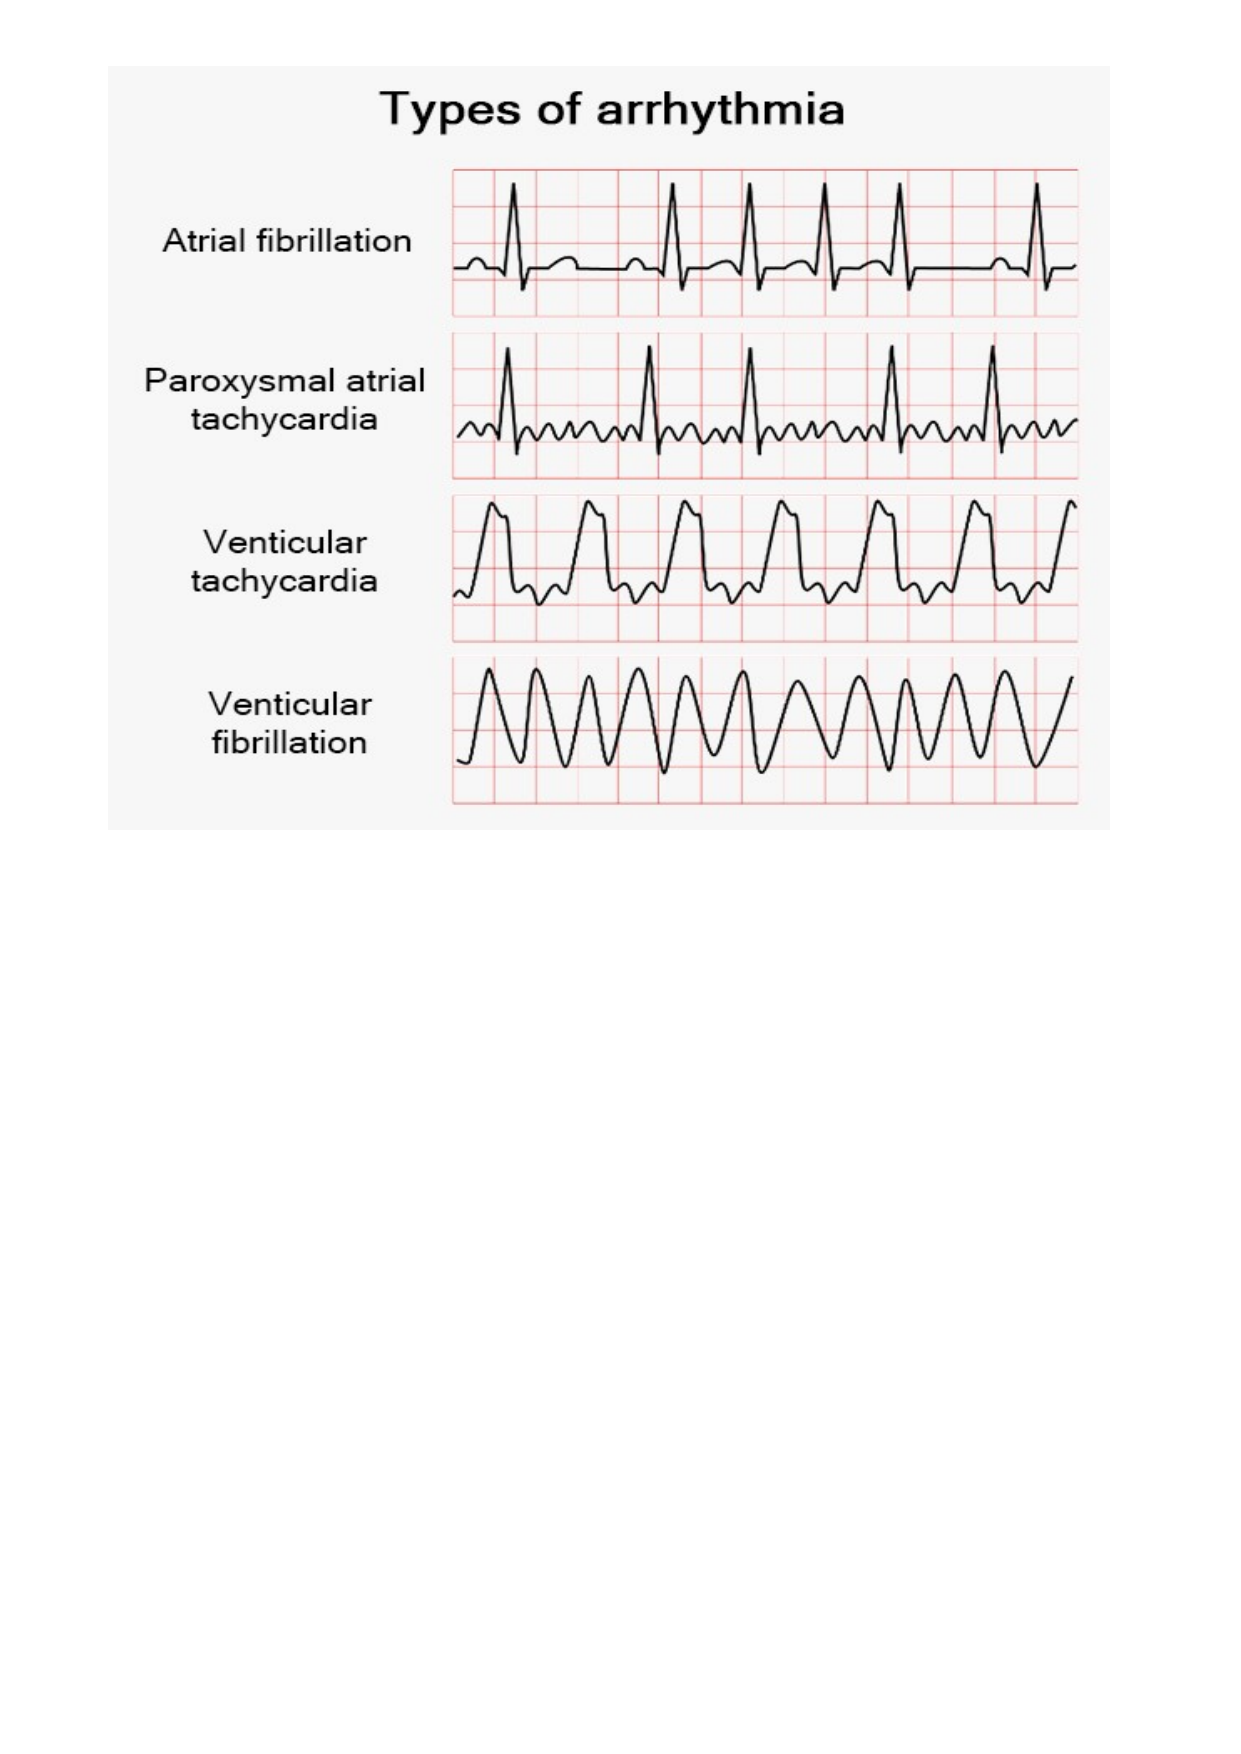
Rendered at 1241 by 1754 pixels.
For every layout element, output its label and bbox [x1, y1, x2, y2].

picture [108, 66, 1110, 830]
